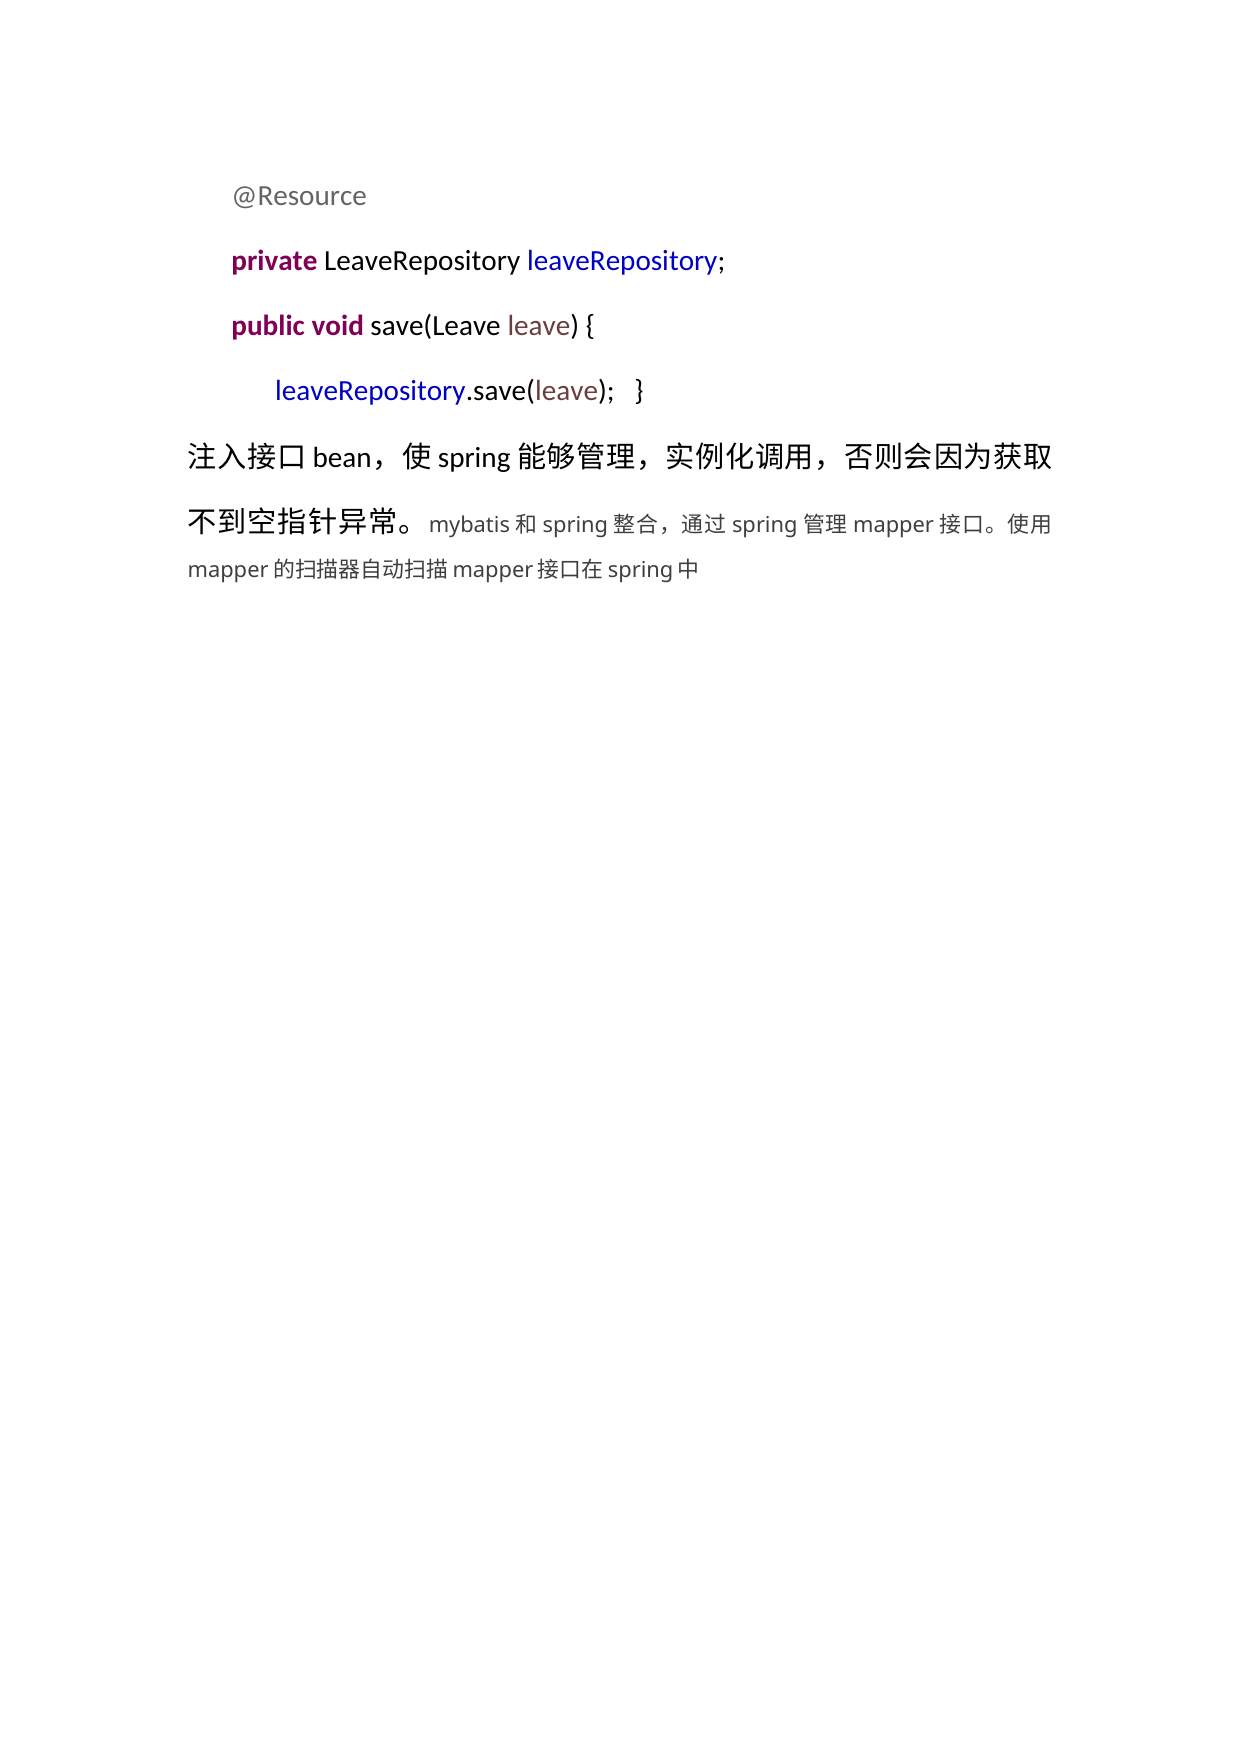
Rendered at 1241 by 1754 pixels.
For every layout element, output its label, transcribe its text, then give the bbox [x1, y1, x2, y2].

text @Resource [187, 162, 1053, 227]
text 注入接口bean，使spring能够管理，实例化调用，否则会因为获取不到空指针异常。mybatis和spring整合，通过spring管理mapper接口。使用mapper的扫描器自动扫描mapper接口在spring中 [187, 422, 1053, 584]
text public void save(Leave leave) { [187, 292, 1053, 357]
text private LeaveRepository leaveRepository; [187, 227, 1053, 292]
text leaveRepository.save(leave); } [187, 357, 1053, 422]
